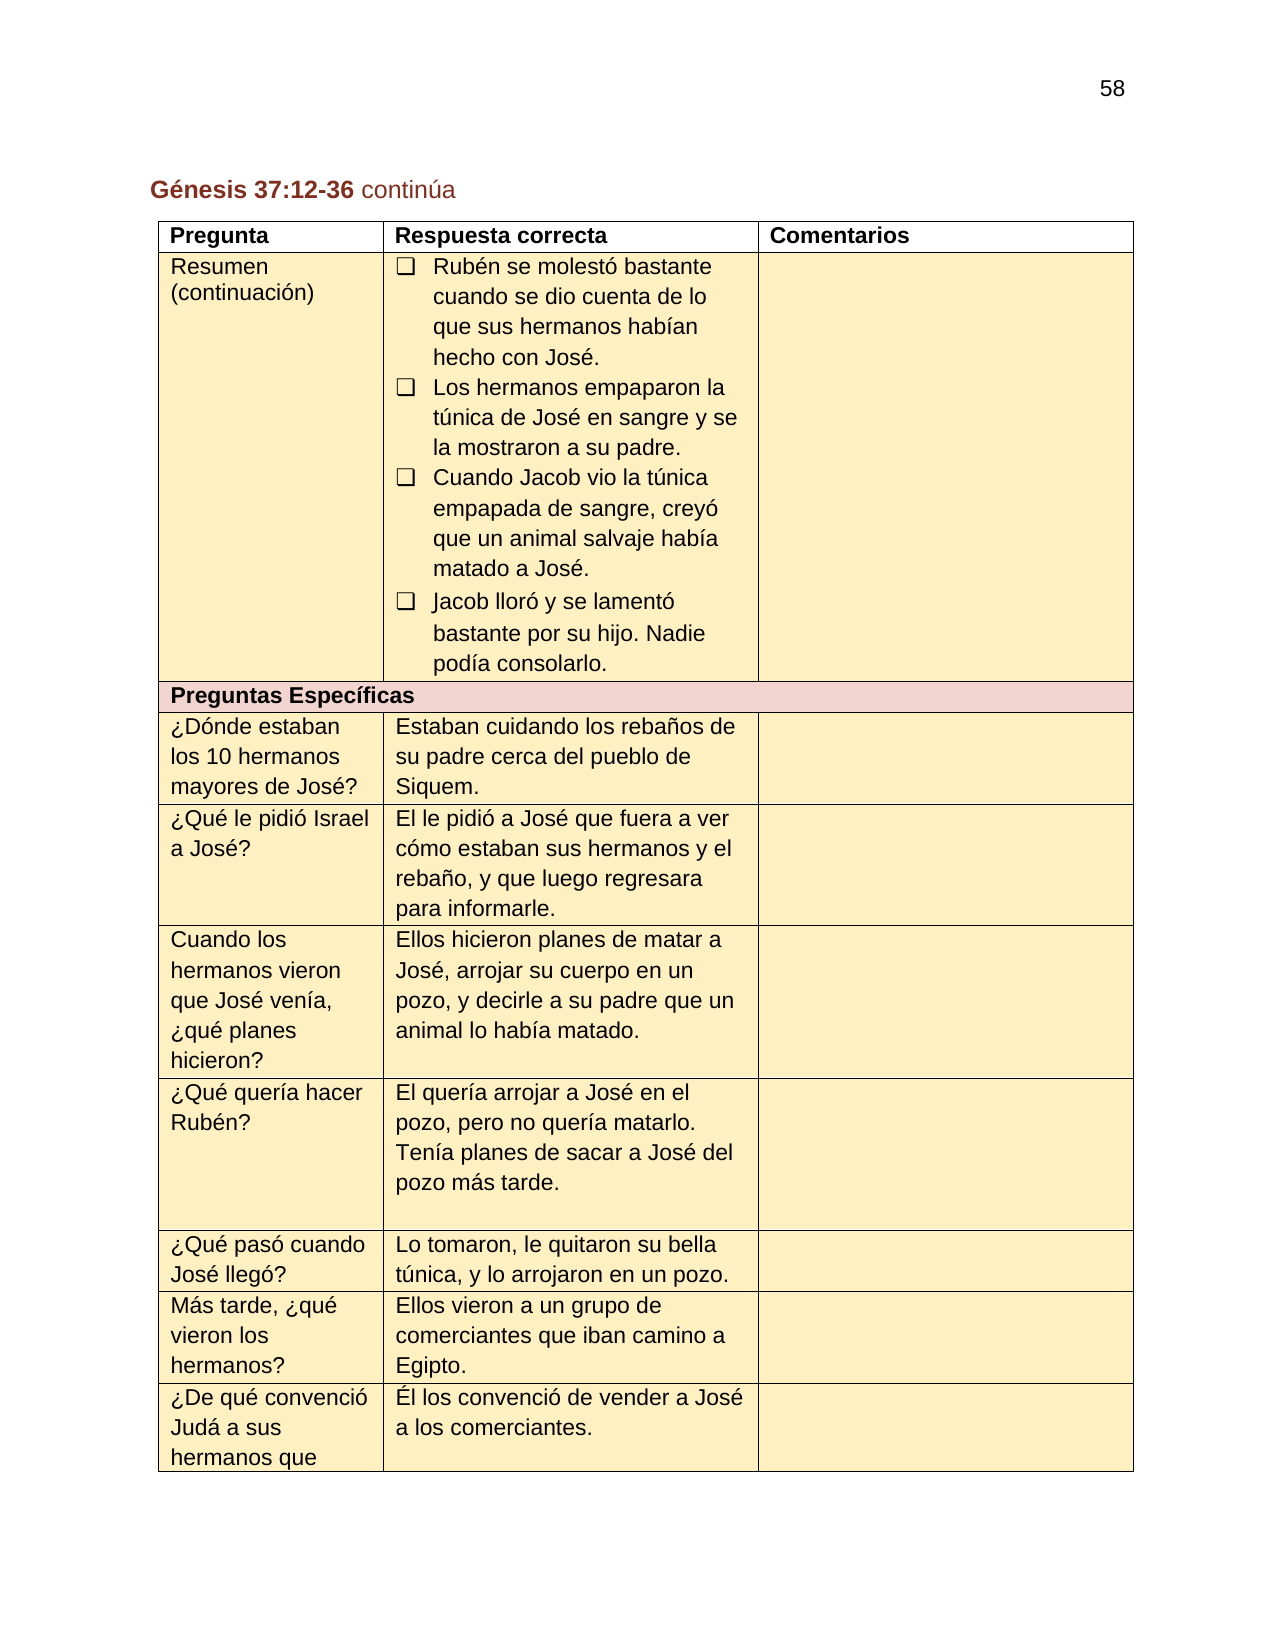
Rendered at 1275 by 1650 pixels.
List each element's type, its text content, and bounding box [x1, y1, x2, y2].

table_cell [759, 713, 1133, 803]
table_cell [759, 1079, 1133, 1229]
table_cell ¿Dónde estaban los 10 hermanos mayores de José? [159, 713, 383, 803]
table_cell El quería arrojar a José en el pozo, pero no quería matarlo. Tenía planes de sacar a José del pozo más tarde. [384, 1079, 758, 1229]
table_header Respuesta correcta [384, 222, 758, 252]
table_cell Ellos vieron a un grupo de comerciantes que iban camino a Egipto. [384, 1292, 758, 1383]
table_cell El le pidió a José que fuera a ver cómo estaban sus hermanos y el rebaño, y que luego regresara para informarle. [384, 805, 758, 925]
table_cell ¿Qué pasó cuando José llegó? [159, 1231, 383, 1291]
table_cell Rubén se molestó bastante cuando se dio cuenta de lo que sus hermanos habían hecho con José. Los hermanos empaparon la túnica de José en sangre y se la mostraron a su padre. Cuando Jacob vio la túnica empapada de sangre, creyó que un animal salvaje había matado a José. Jacob lloró y se lamentó bastante por su hijo. Nadie podía consolarlo. [384, 253, 758, 681]
table_cell Ellos hicieron planes de matar a José, arrojar su cuerpo en un pozo, y decirle a su padre que un animal lo había matado. [384, 926, 758, 1077]
table_cell Más tarde, ¿qué vieron los hermanos? [159, 1292, 383, 1383]
table_cell [759, 926, 1133, 1077]
table_cell [759, 1231, 1133, 1291]
table_cell [759, 1292, 1133, 1383]
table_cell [159, 1384, 383, 1471]
table_header Pregunta [159, 222, 383, 252]
table_cell Lo tomaron, le quitaron su bella túnica, y lo arrojaron en un pozo. [384, 1231, 758, 1291]
table_cell [759, 805, 1133, 925]
table_cell ¿Qué quería hacer Rubén? [159, 1079, 383, 1229]
table_header Comentarios [759, 222, 1133, 252]
table_cell [759, 1384, 1133, 1471]
table_cell Preguntas Específicas [159, 682, 1133, 712]
subtitle Génesis 37:12-36 continúa [150, 175, 1125, 204]
table_cell ¿Qué le pidió Israel a José? [159, 805, 383, 925]
table_cell Resumen (continuación) [159, 253, 383, 681]
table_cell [384, 1384, 758, 1471]
table_cell Cuando los hermanos vieron que José venía, ¿qué planes hicieron? [159, 926, 383, 1077]
table_cell Estaban cuidando los rebaños de su padre cerca del pueblo de Siquem. [384, 713, 758, 803]
table_cell [759, 253, 1133, 681]
